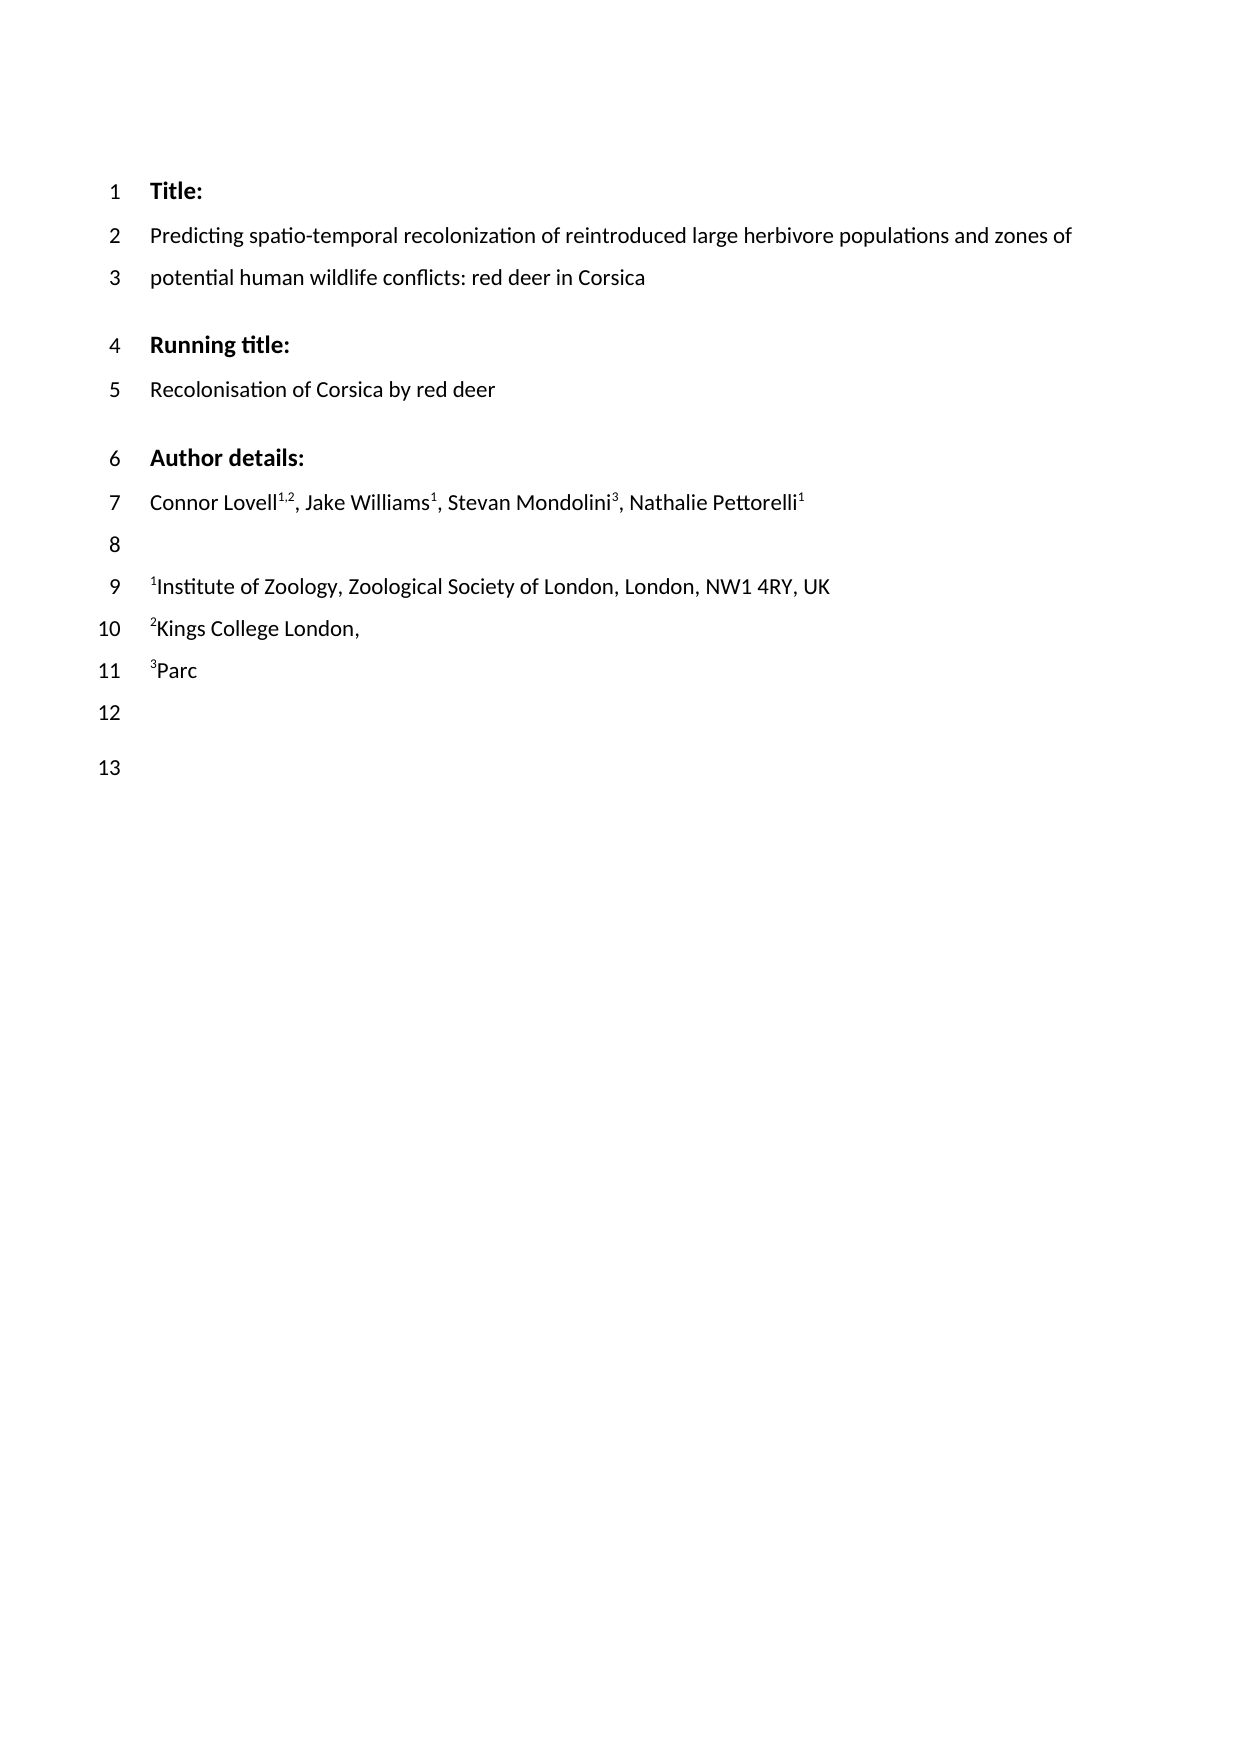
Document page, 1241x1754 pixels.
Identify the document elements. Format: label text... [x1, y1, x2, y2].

subtitle Author details: [150, 442, 1090, 473]
subtitle Running title: [150, 330, 1090, 360]
text Recolonisation of Corsica by red deer [150, 375, 1090, 403]
text Connor Lovell1,2, Jake Williams1, Stevan Mondolini3, Nathalie Pettorelli1 [150, 488, 1090, 516]
subtitle Title: [150, 175, 1090, 206]
text Predicting spatio-temporal recolonization of reintroduced large herbivore populations and zones of potential human wildlife conflicts: red deer in Corsica [150, 221, 1090, 291]
text 1Institute of Zoology, Zoological Society of London, London, NW1 4RY, UK [150, 572, 1090, 600]
text 2Kings College London, [150, 614, 1090, 642]
text 3Parc [150, 656, 1090, 684]
